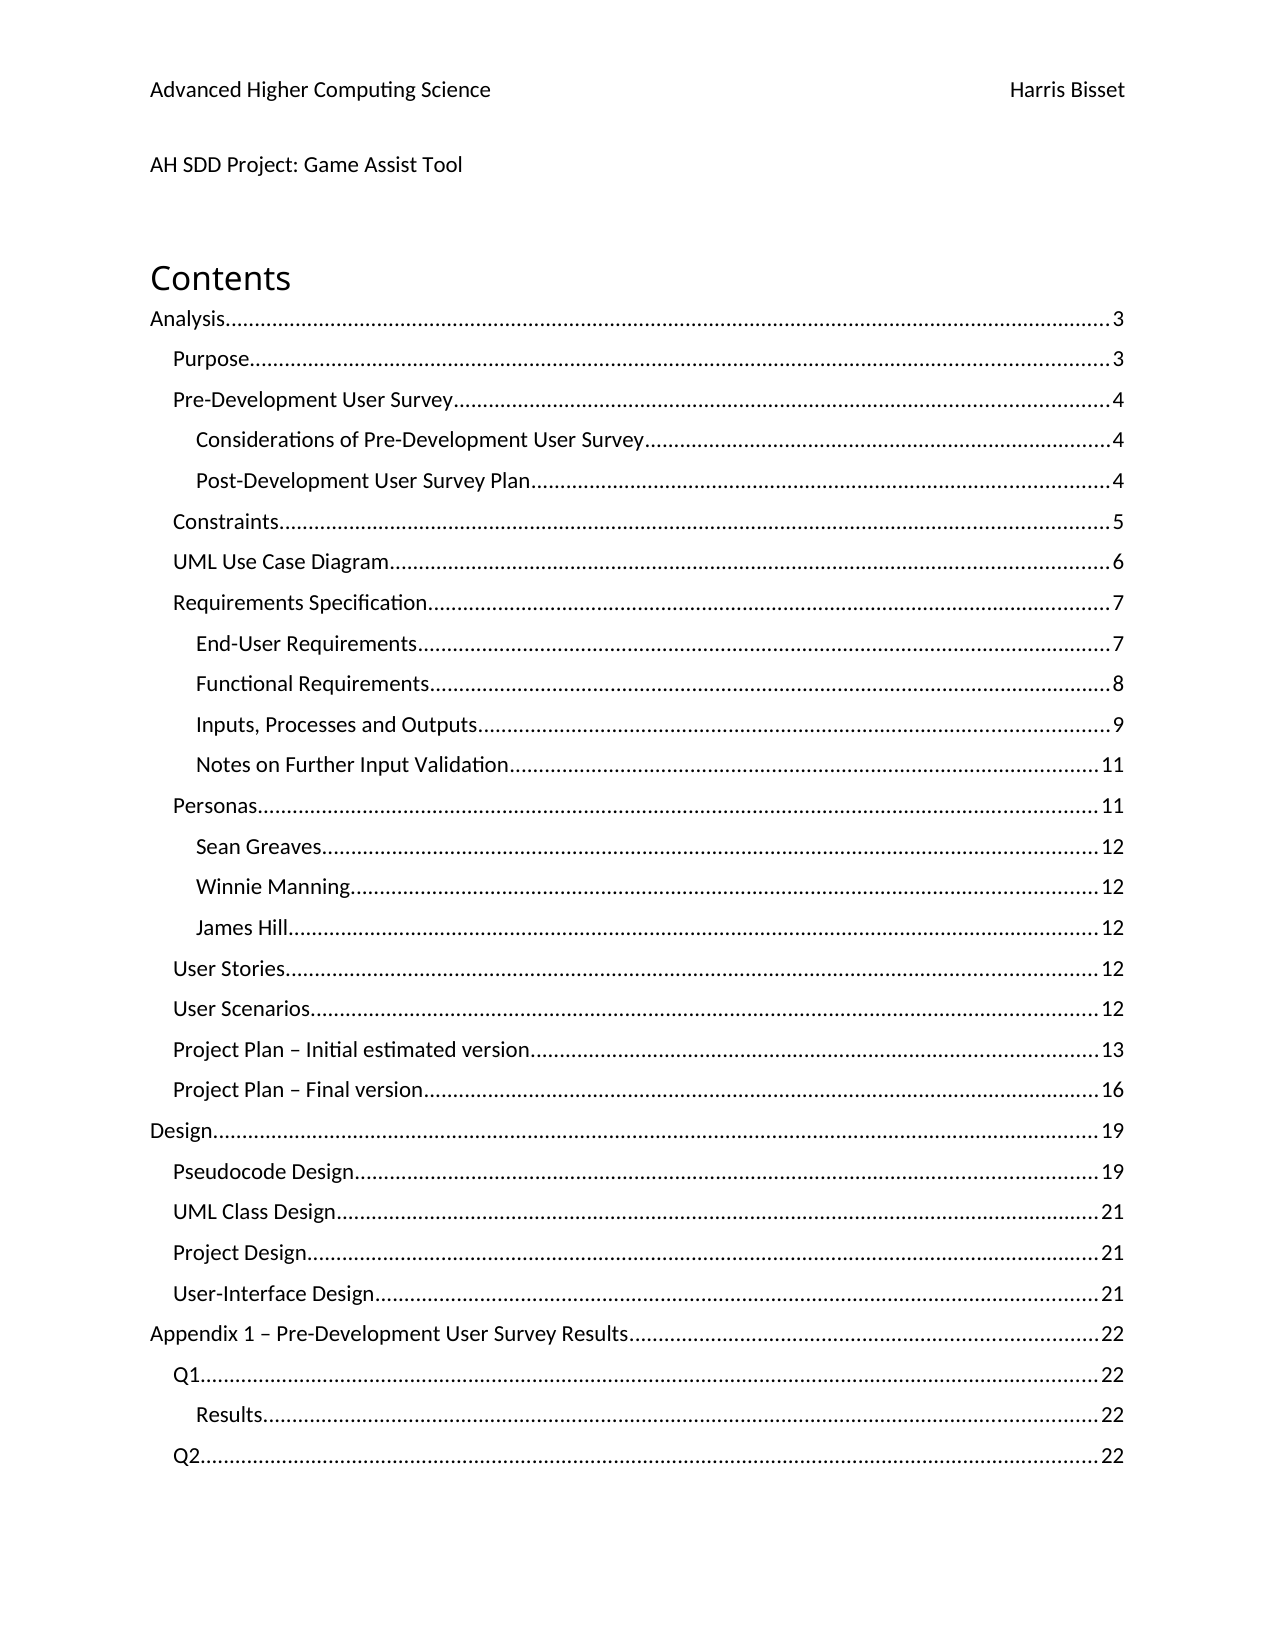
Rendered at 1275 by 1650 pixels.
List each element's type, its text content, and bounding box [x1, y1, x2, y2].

text AH SDD Project: Game Assist Tool [150, 150, 1125, 178]
